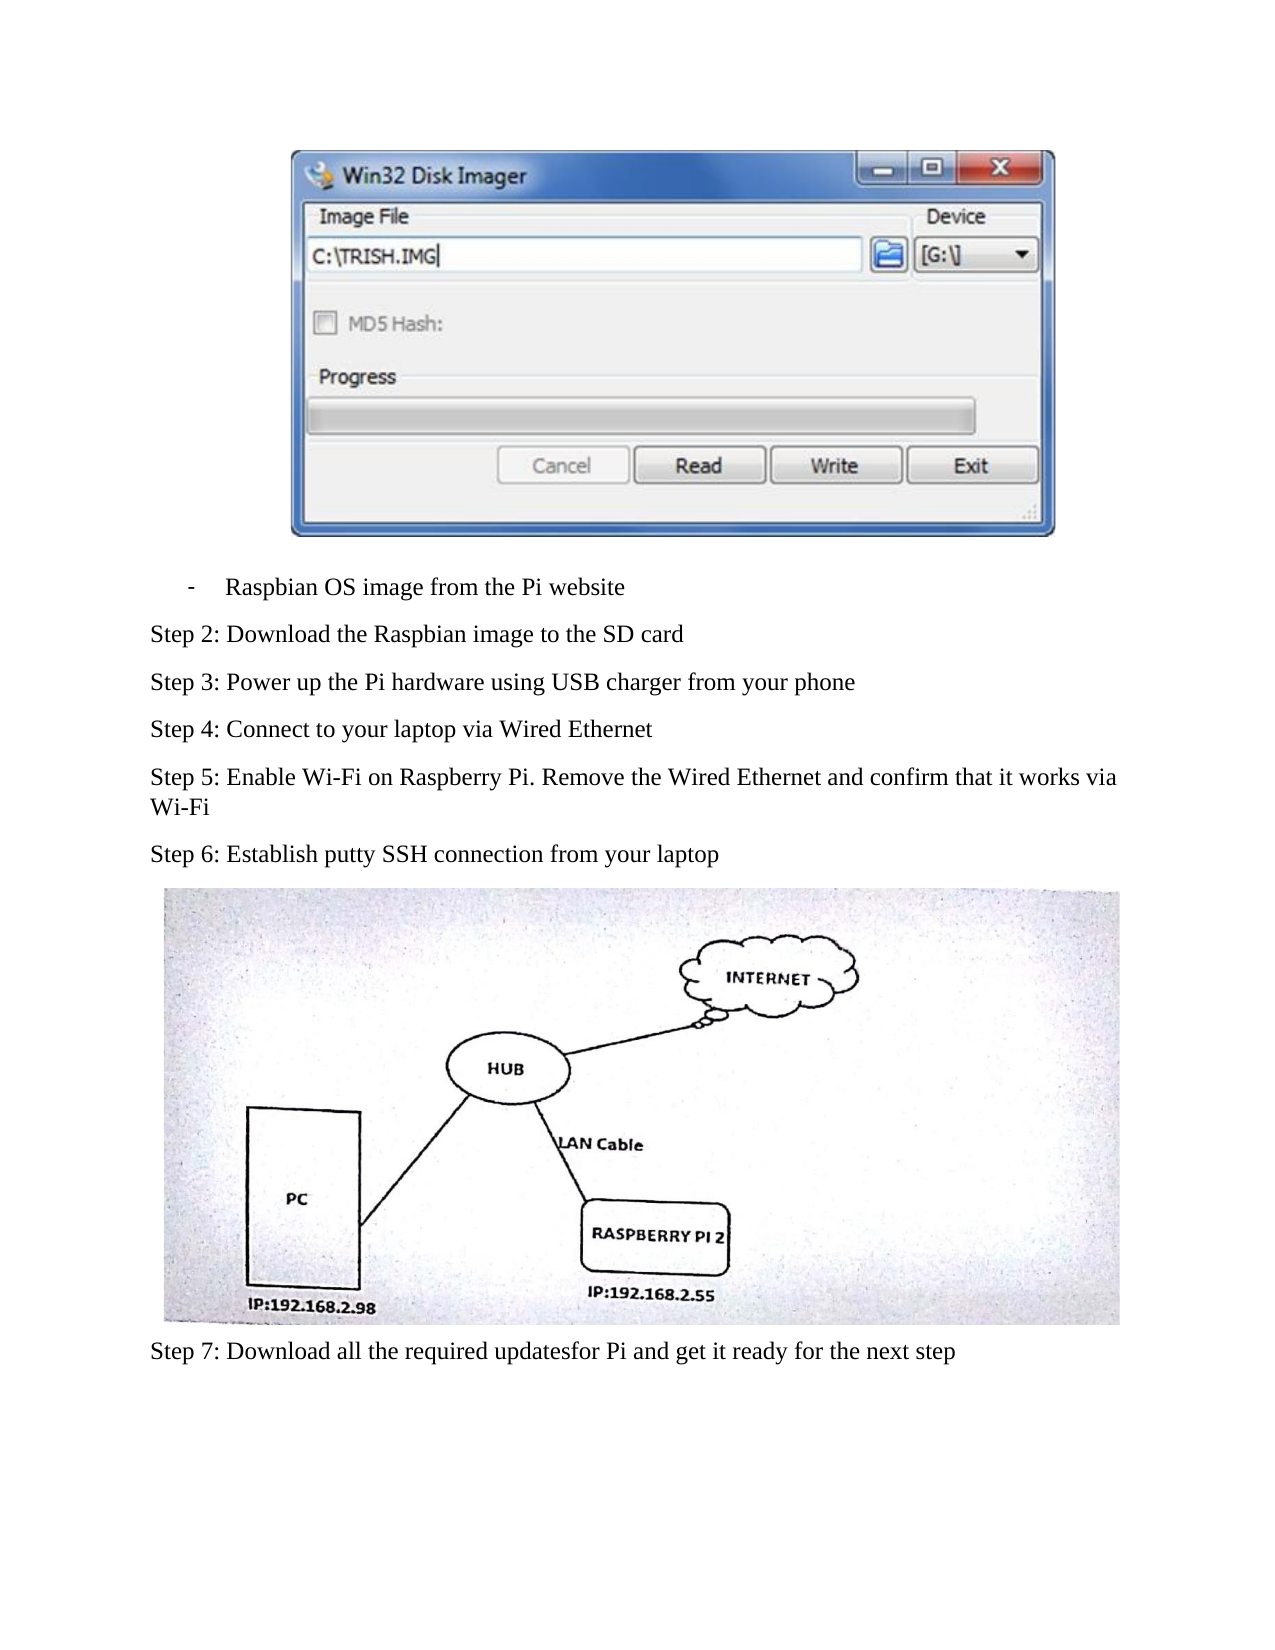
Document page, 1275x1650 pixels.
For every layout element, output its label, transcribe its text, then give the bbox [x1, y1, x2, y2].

picture [290, 150, 1056, 537]
list Raspbian OS image from the Pi website [187, 571, 1235, 601]
text Step 6: Establish putty SSH connection from your laptop [150, 839, 1235, 868]
text Step 5: Enable Wi-Fi on Raspberry Pi. Remove the Wired Ethernet and confirm that it works via Wi-Fi [150, 762, 1126, 821]
text Step 3: Power up the Pi hardware using USB charger from your phone Step 4: Connect to your laptop via Wired Ethernet [150, 667, 898, 743]
picture [163, 888, 1120, 1325]
text Step 2: Download the Raspbian image to the SD card [150, 619, 1235, 648]
